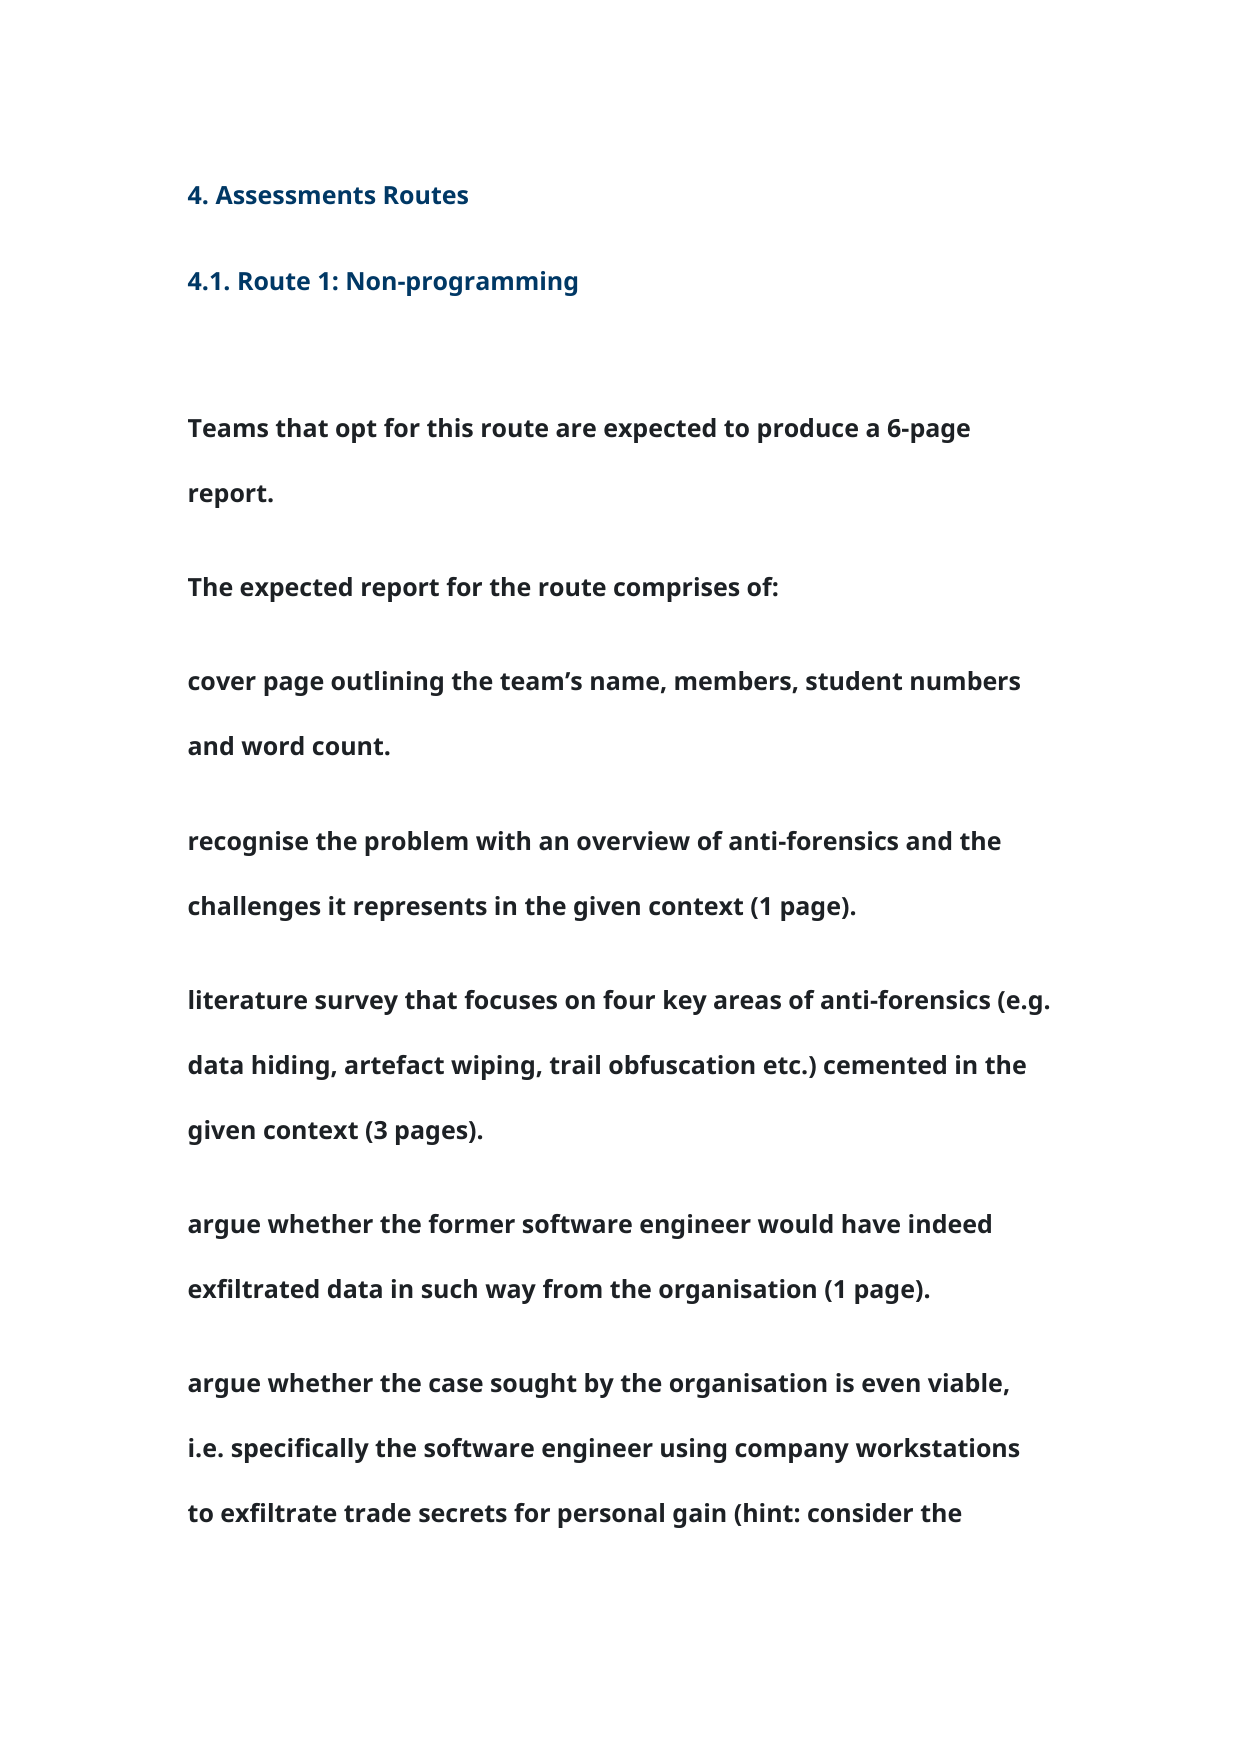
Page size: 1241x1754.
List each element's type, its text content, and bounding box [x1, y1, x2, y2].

text cover page outlining the team’s name, members, student numbers and word count. [187, 649, 1053, 779]
subtitle 4.1. Route 1: Non-programming [187, 248, 1053, 313]
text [187, 1350, 1053, 1545]
text argue whether the former software engineer would have indeed exfiltrated data in such way from the organisation (1 page). [187, 1191, 1053, 1321]
text literature survey that focuses on four key areas of anti-forensics (e.g. data hiding, artefact wiping, trail obfuscation etc.) cemented in the given context (3 pages). [187, 967, 1053, 1162]
text recognise the problem with an overview of anti-forensics and the challenges it represents in the given context (1 page). [187, 808, 1053, 938]
text Teams that opt for this route are expected to produce a 6-page report. [187, 395, 1053, 525]
subtitle 4. Assessments Routes [187, 162, 1053, 227]
text The expected report for the route comprises of: [187, 554, 1053, 619]
